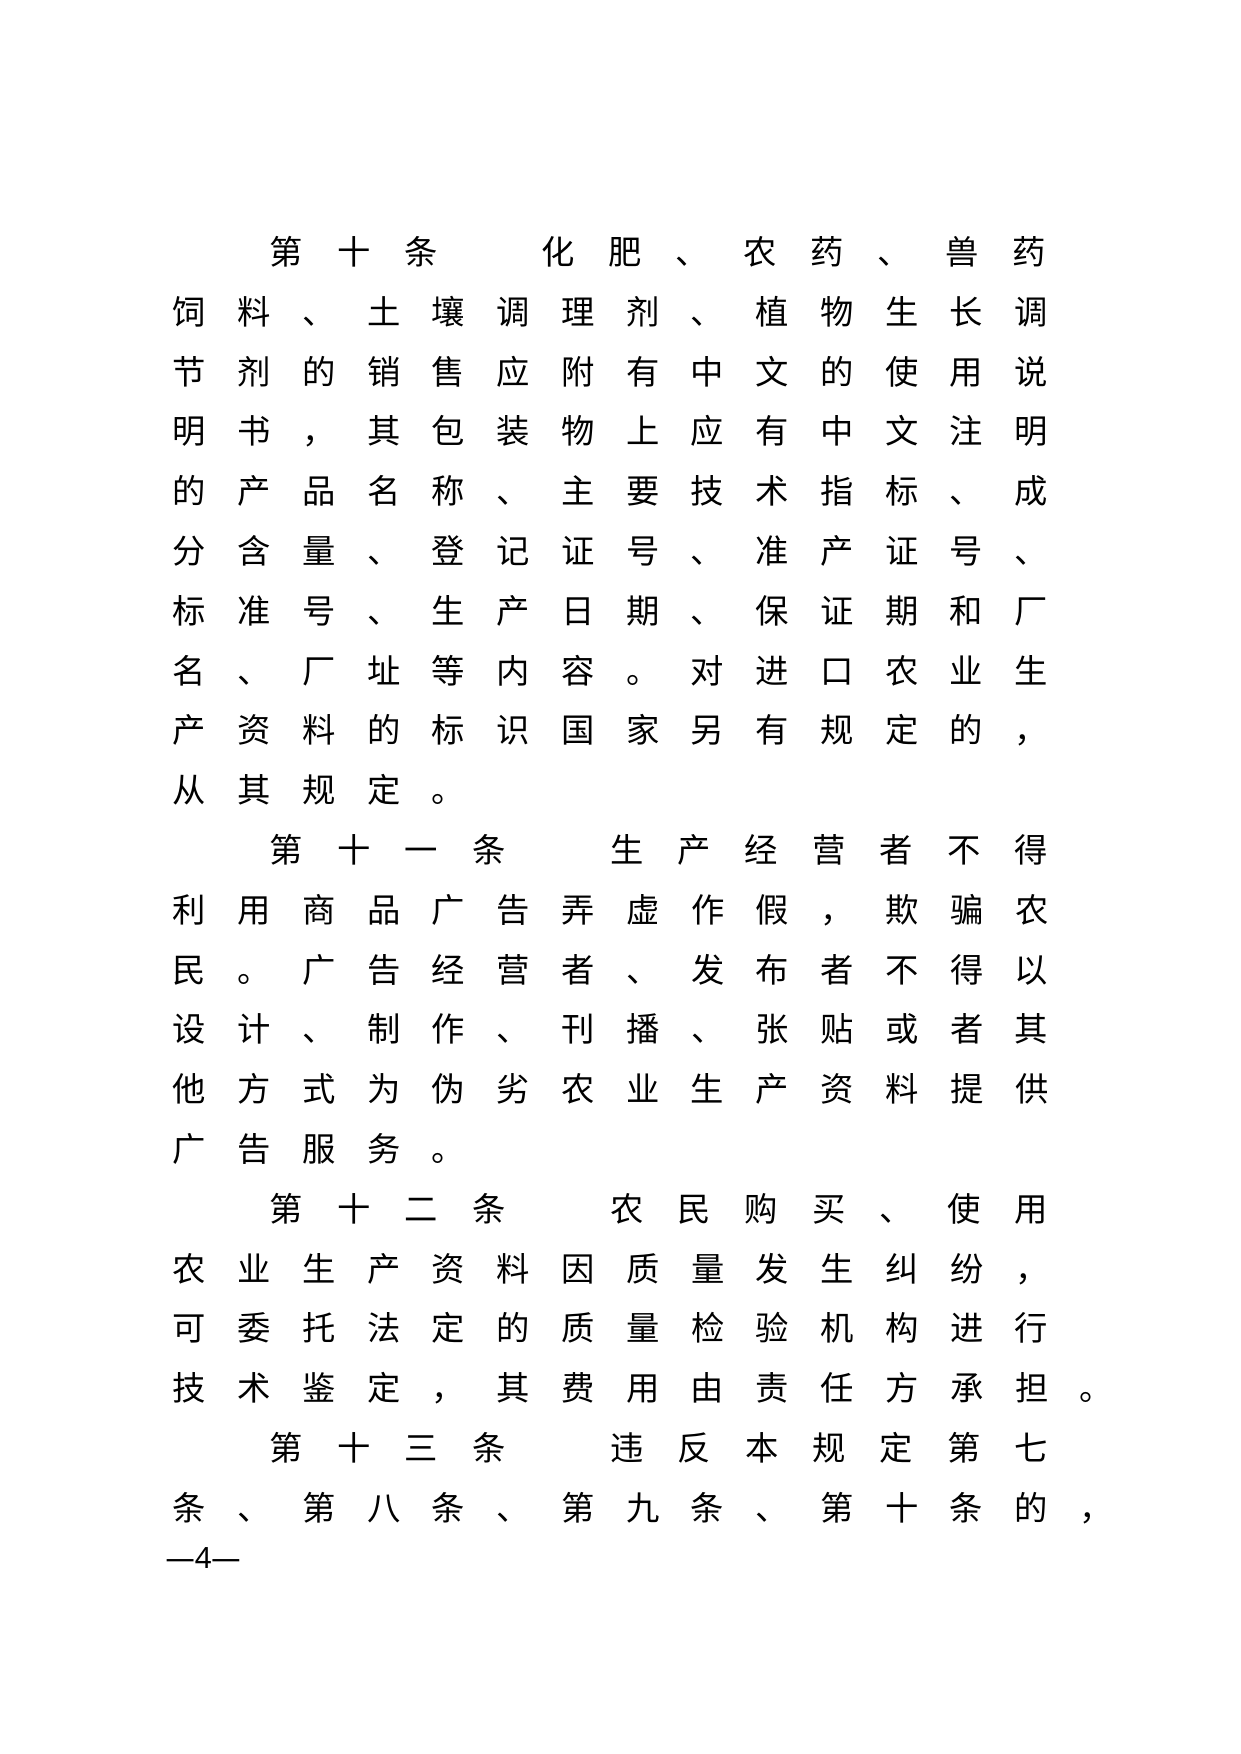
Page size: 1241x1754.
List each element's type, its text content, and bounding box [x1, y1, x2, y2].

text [172, 1416, 1079, 1536]
text 第十二条 农民购买、使用农业生产资料因质量发生纠纷，可委托法定的质量检验机构进行技术鉴定，其费用由责任方承担。 [172, 1177, 1079, 1416]
text 第十条 化肥、农药、兽药、饲料、土壤调理剂、植物生长调节剂的销售应附有中文的使用说明书，其包装物上应有中文注明的产品名称、主要技术指标、成分含量、登记证号、准产证号、标准号、生产日期、保证期和厂名、厂址等内容。对进口农业生产资料的标识国家另有规定的，从其规定。 [172, 220, 1079, 818]
text 第十一条 生产经营者不得利用商品广告弄虚作假，欺骗农民。广告经营者、发布者不得以设计、制作、刊播、张贴或者其他方式为伪劣农业生产资料提供广告服务。 [172, 818, 1079, 1177]
